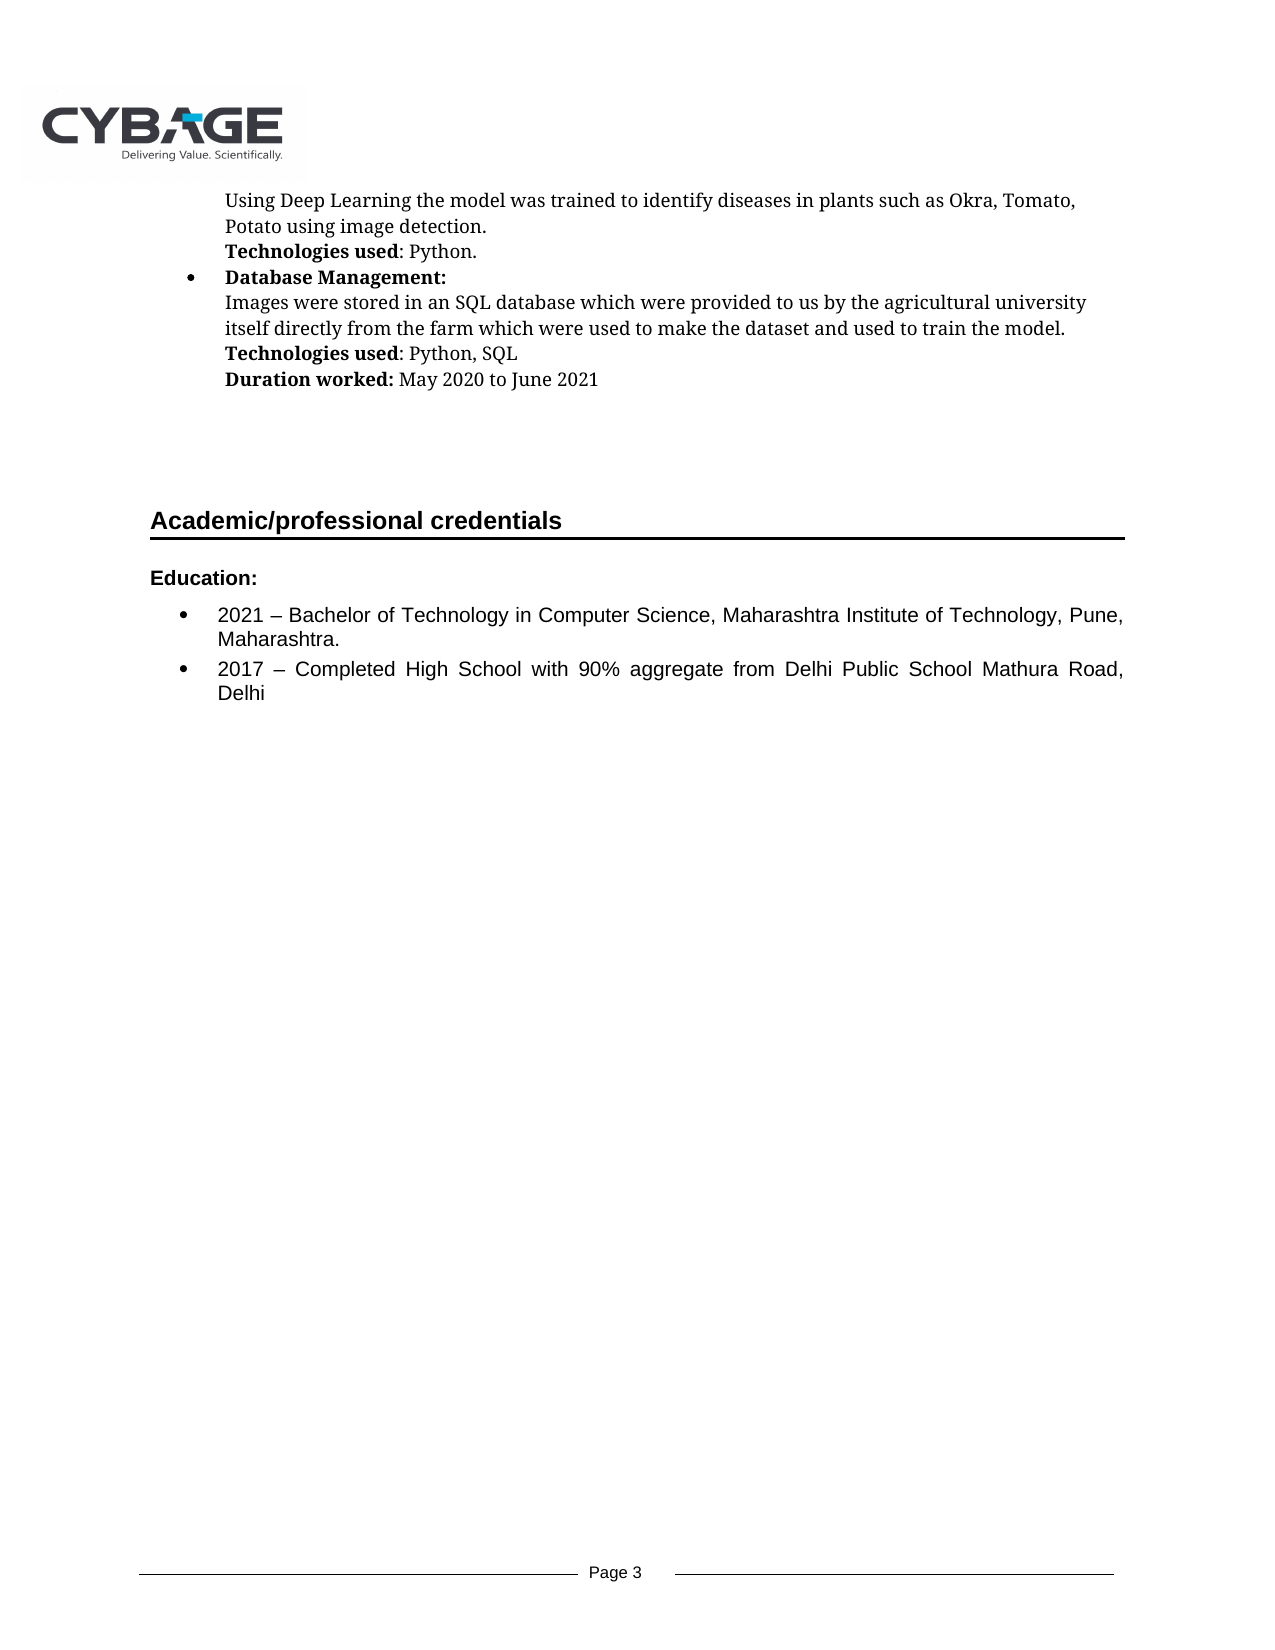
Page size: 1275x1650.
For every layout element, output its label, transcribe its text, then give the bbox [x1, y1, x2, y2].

list Database Management: [187, 264, 1125, 289]
text Technologies used: Python, SQL [225, 341, 1125, 366]
list 2021 – Bachelor of Technology in Computer Science, Maharashtra Institute of Technology, Pune, Maharashtra. [180, 603, 1125, 651]
text Technologies used: Python. [225, 238, 1125, 264]
subtitle Education: [150, 561, 1125, 590]
subtitle Academic/professional credentials [150, 506, 1125, 537]
picture [18, 86, 309, 182]
text Duration worked: May 2020 to June 2021 [225, 366, 1125, 392]
list 2017 – Completed High School with 90% aggregate from Delhi Public School Mathura Road, Delhi [180, 657, 1125, 705]
text Using Deep Learning the model was trained to identify diseases in plants such as Okra, Tomato, Potato using image detection. [225, 187, 1125, 238]
text Images were stored in an SQL database which were provided to us by the agricultural university itself directly from the farm which were used to make the dataset and used to train the model. [225, 289, 1125, 341]
